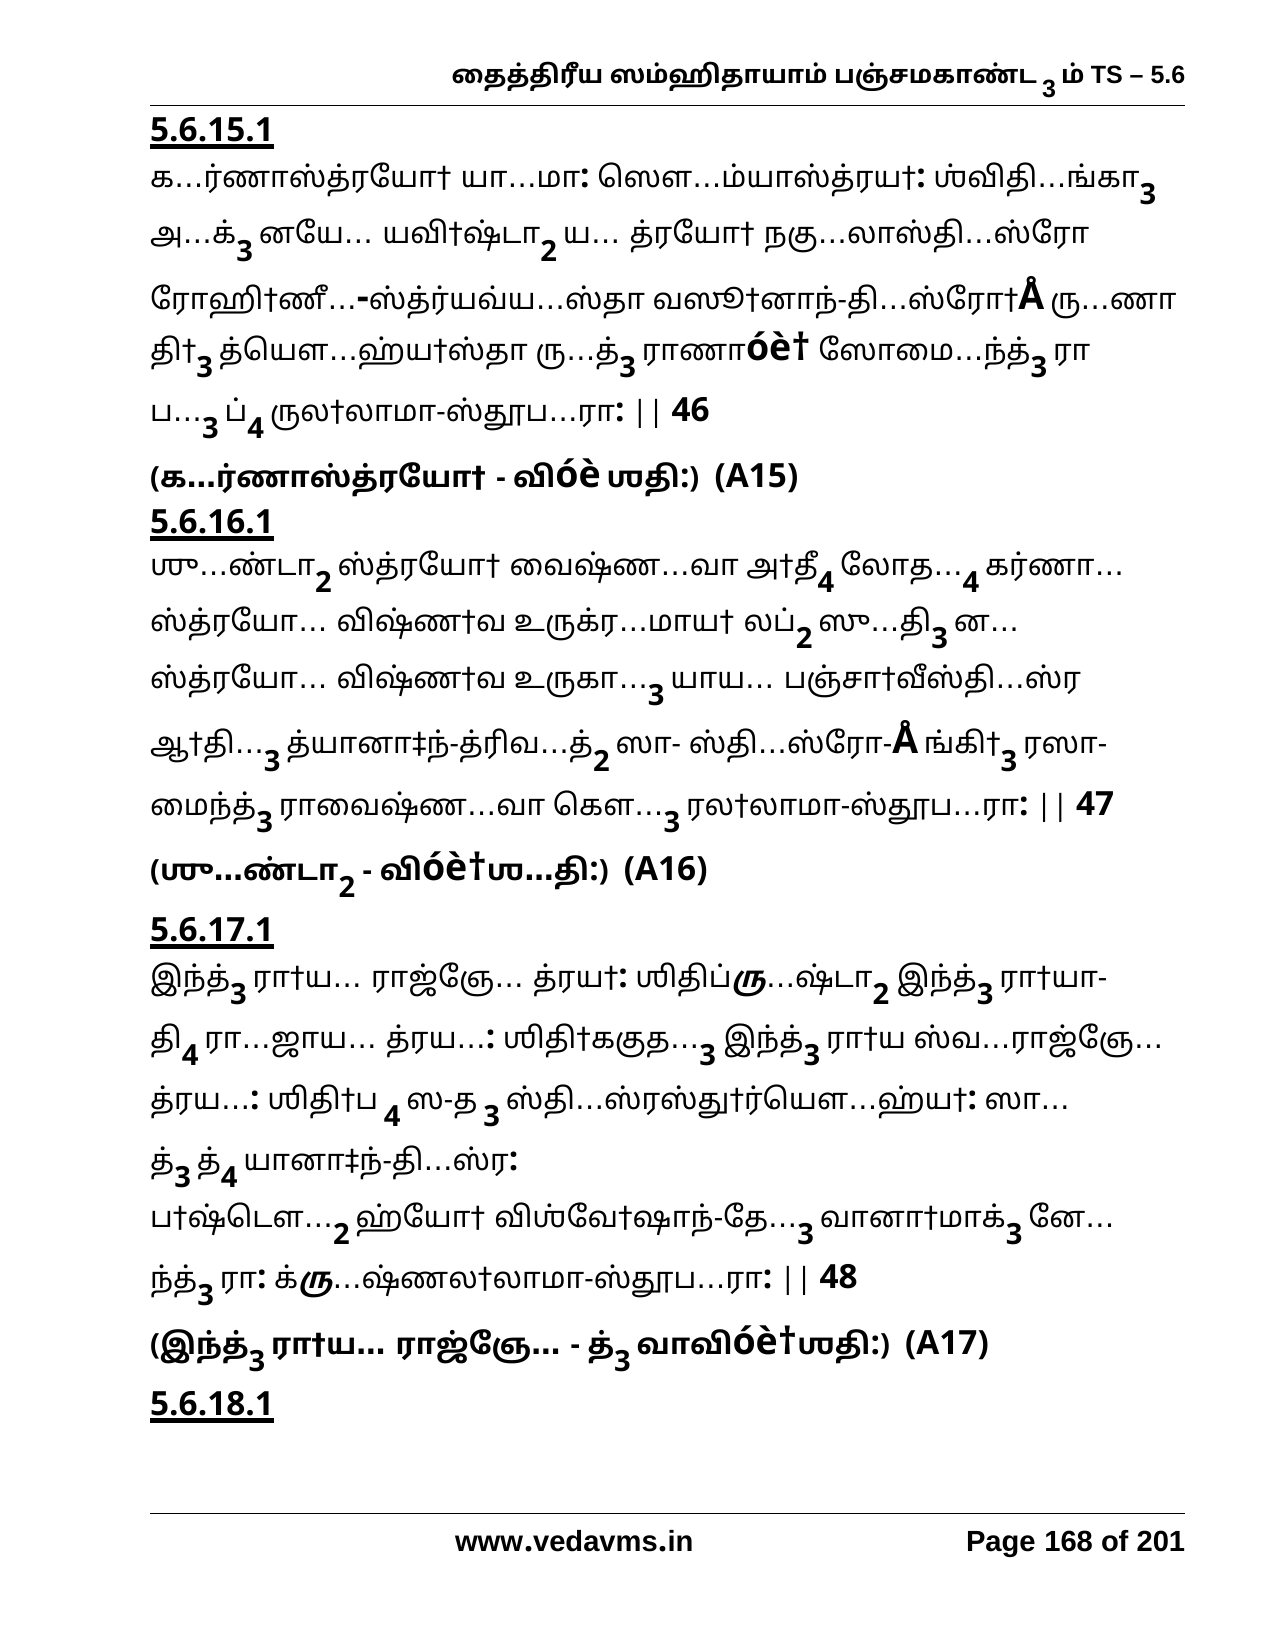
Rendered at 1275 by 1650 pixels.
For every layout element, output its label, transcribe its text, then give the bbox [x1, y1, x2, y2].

text இந்த்3ரா†ய… ராஜ்ஞே… த்ரய†: ஶிதிப்ரு…ஷ்டா2 இந்த்3ரா†யா-தி4ரா…ஜாய… த்ரய…: ஶிதி†ககுத…3 இந்த்3ரா†ய ஸ்வ…ராஜ்ஞே… த்ரய…: ஶிதி†ப4ஸ-த3ஸ்தி…ஸ்ரஸ்து†ர்யௌ…ஹ்ய†: ஸா…த்3த்4யானா‡ந்-தி…ஸ்ர: [150, 952, 1185, 1196]
text 5.6.16.1 [150, 498, 1185, 544]
text 5.6.17.1 [150, 906, 1185, 952]
text (க…ர்ணாஸ்த்ரயோ† - விóèஶதி:) (A15) [150, 447, 1185, 498]
text ப†ஷ்டௌ…2ஹ்யோ† விஶ்வே†ஷாந்-தே…3வானா†மாக்3னே…ந்த்3ரா: க்ரு…ஷ்ணல†லாமா-ஸ்தூப…ரா: || 48 [150, 1196, 1185, 1314]
text (இந்த்3ரா†ய… ராஜ்ஞே… - த்3வாவிóè†ஶதி:) (A17) [150, 1314, 1185, 1379]
text க…ர்ணாஸ்த்ரயோ† யா…மா: ஸௌ…ம்யாஸ்த்ரய†: ஶ்விதி…ங்கா3 அ…க்3னயே… யவி†ஷ்டா2ய… த்ரயோ† நகு…லாஸ்தி…ஸ்ரோ ரோஹி†ணீ…-ஸ்த்ர்யவ்ய…ஸ்தா வஸூ†னாந்-தி…ஸ்ரோ†Åரு…ணா தி†3த்யௌ…ஹ்ய†ஸ்தா ரு…த்3ராணாóè† ஸோமை…ந்த்3ரா ப…3ப்4ருல†லாமா-ஸ்தூப…ரா: || 46 [150, 152, 1185, 447]
text ஶு…ண்டா2ஸ்த்ரயோ† வைஷ்ண…வா அ†தீ4லோத…4கர்ணா…ஸ்த்ரயோ… விஷ்ண†வ உருக்ர…மாய† லப்2ஸு…தி3ன…ஸ்த்ரயோ… விஷ்ண†வ உருகா…3யாய… பஞ்சா†வீஸ்தி…ஸ்ர ஆ†தி…3த்யானா‡ந்-த்ரிவ…த்2ஸா- ஸ்தி…ஸ்ரோ-Åங்கி†3ரஸா-மைந்த்3ராவைஷ்ண…வா கௌ…3ரல†லாமா-ஸ்தூப…ரா: || 47 (ஶு…ண்டா2 - விóè†ஶ…தி:) (A16) [150, 544, 1185, 906]
text 5.6.18.1 [150, 1379, 1185, 1425]
text 5.6.15.1 [150, 106, 1185, 152]
